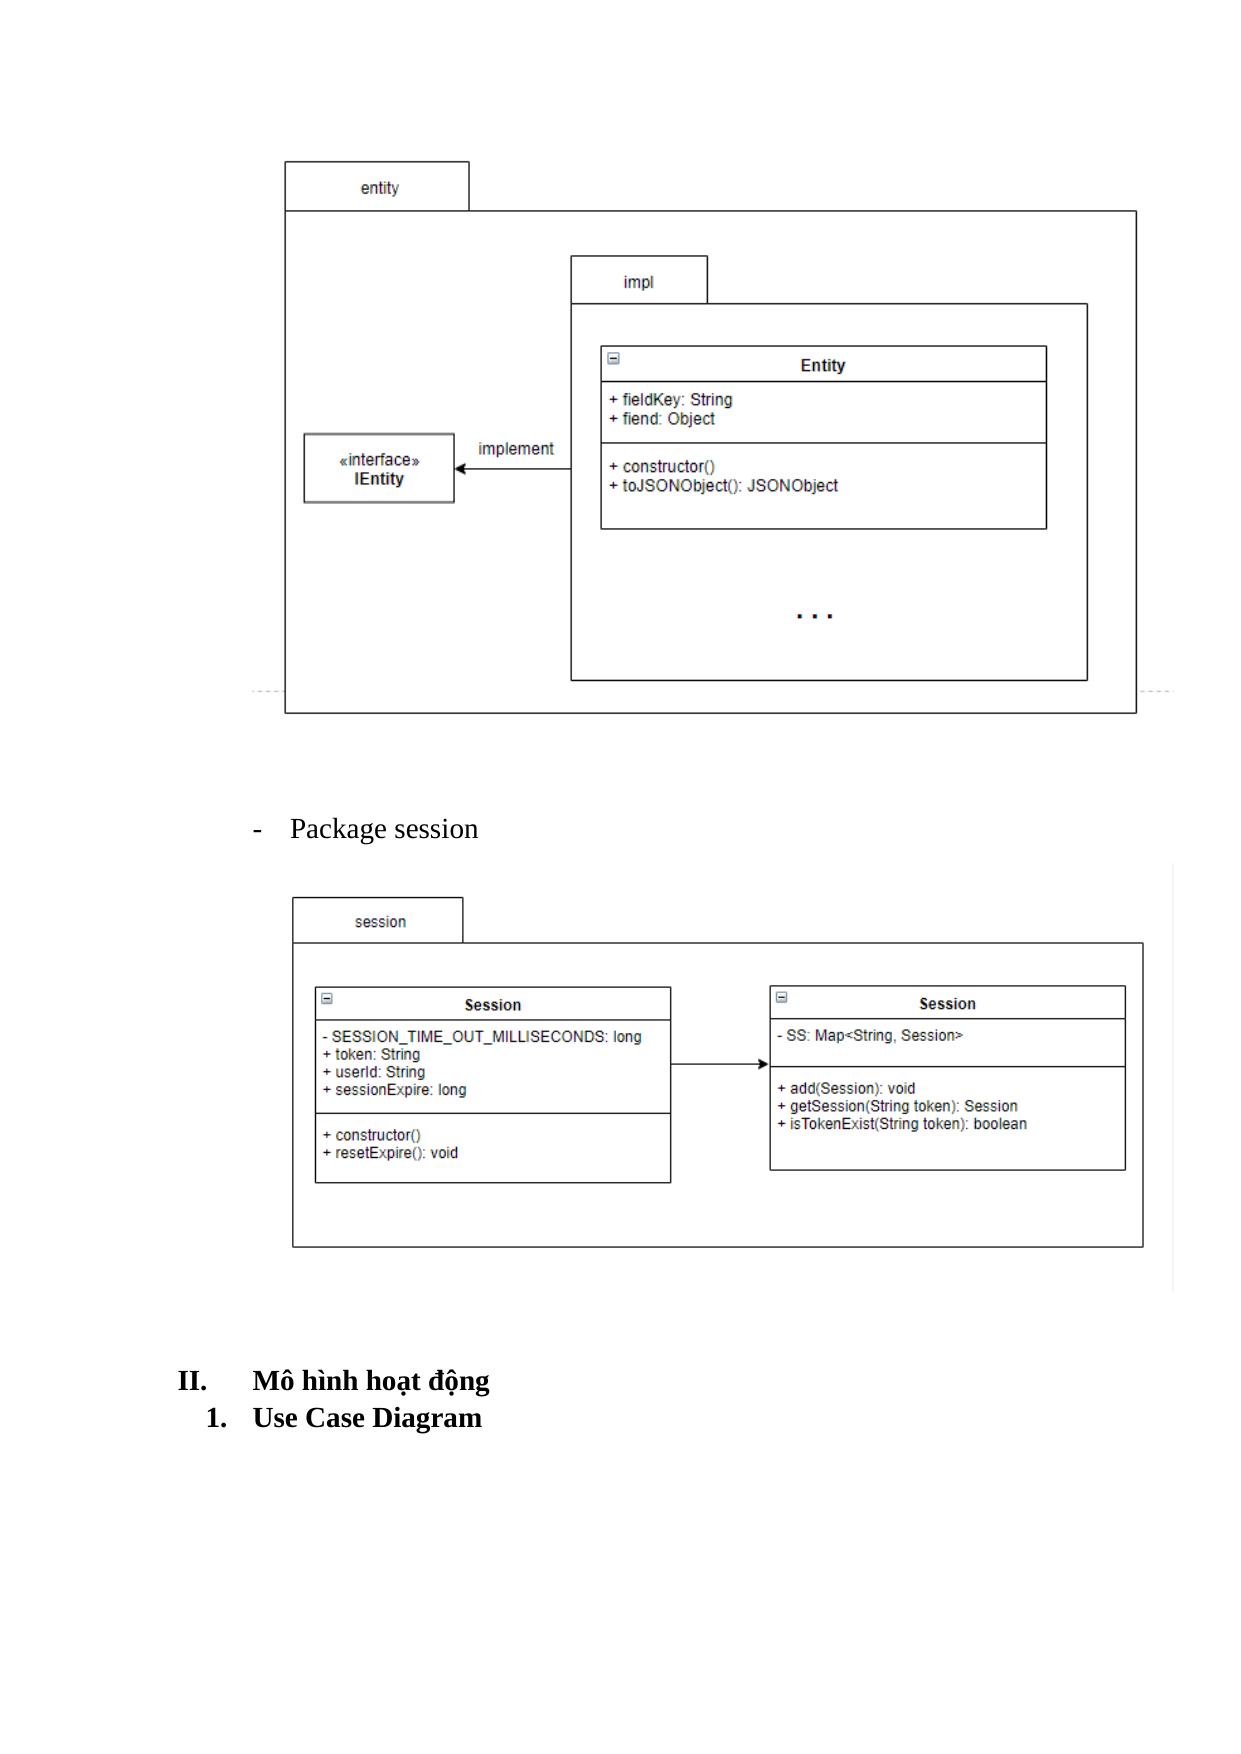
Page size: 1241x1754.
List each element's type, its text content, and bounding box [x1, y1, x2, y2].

list Use Case Diagram [205, 1400, 1122, 1433]
picture [252, 863, 1174, 1292]
list Package session [252, 811, 1122, 844]
picture [252, 150, 1174, 740]
list Mô hình hoạt động [177, 1363, 1122, 1397]
